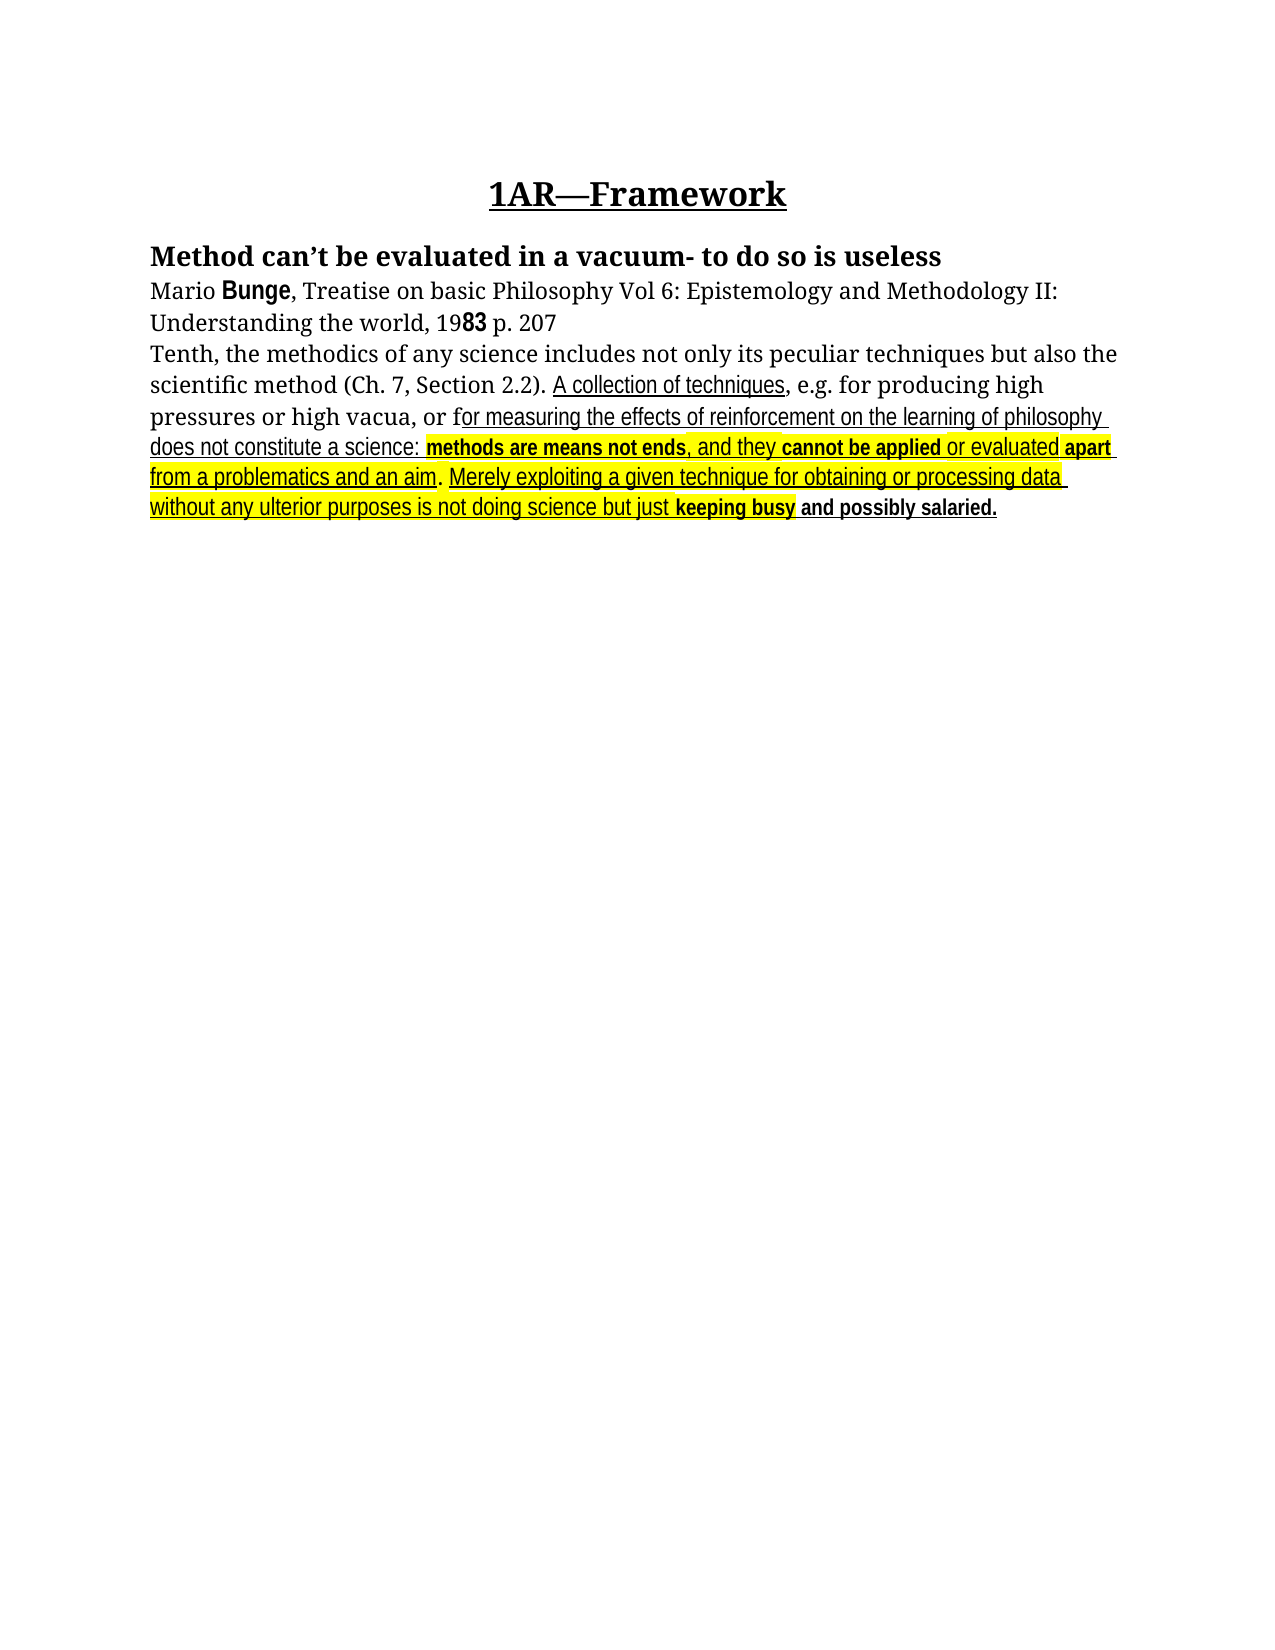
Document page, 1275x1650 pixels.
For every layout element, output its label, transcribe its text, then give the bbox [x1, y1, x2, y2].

text Mario Bunge, Treatise on basic Philosophy Vol 6: Epistemology and Methodology II: Understanding the world, 1983 p. 207 [150, 274, 1125, 338]
subtitle Method can’t be evaluated in a vacuum- to do so is useless [150, 237, 1125, 274]
subtitle 1AR—Framework [150, 171, 1125, 216]
text Tenth, the methodics of any science includes not only its peculiar techniques but also the scientific method (Ch. 7, Section 2.2). A collection of techniques, e.g. for producing high pressures or high vacua, or for measuring the effects of reinforcement on the learning of philosophy does not constitute a science: methods are means not ends, and they cannot be applied or evaluated apart from a problematics and an aim. Merely exploiting a given technique for obtaining or processing data without any ulterior purposes is not doing science but just keeping busy and possibly salaried. [150, 338, 1125, 520]
